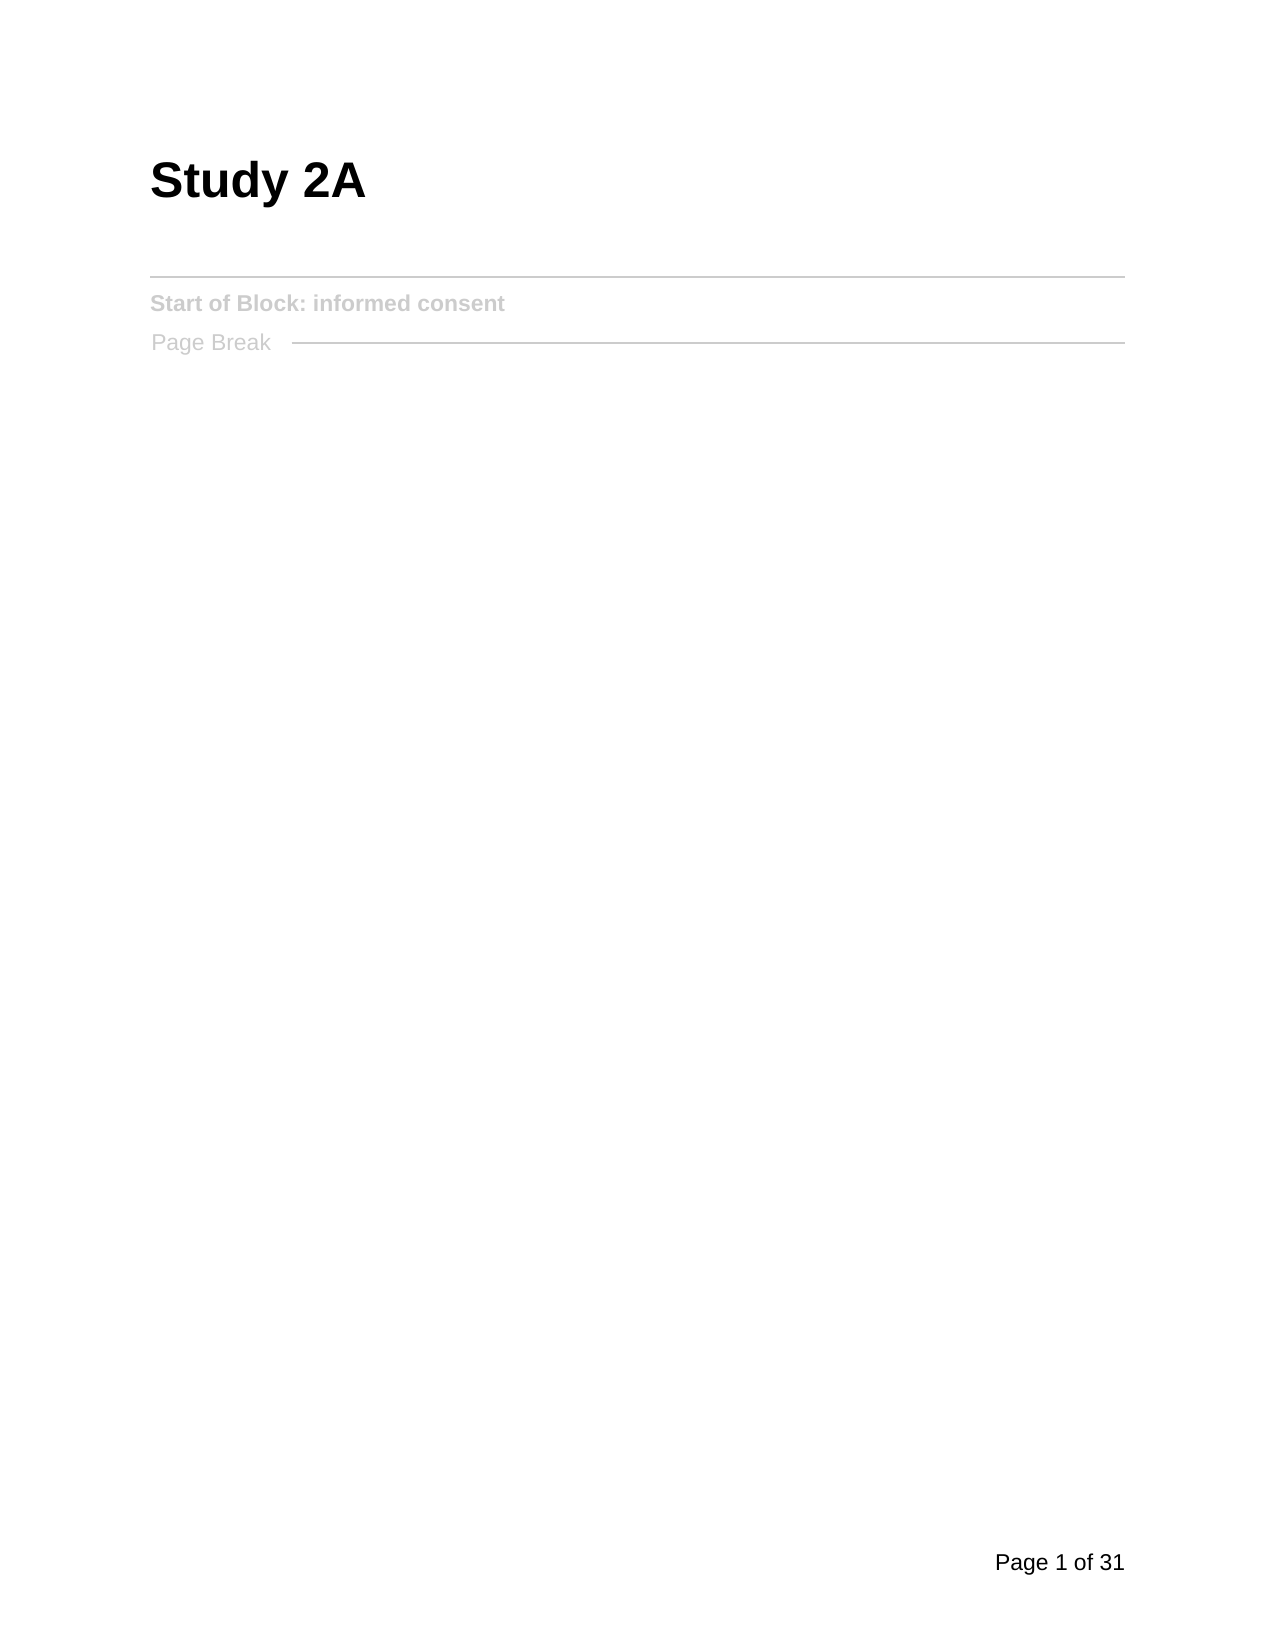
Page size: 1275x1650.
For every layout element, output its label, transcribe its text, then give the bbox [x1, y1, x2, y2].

text Start of Block: informed consent [150, 290, 1125, 317]
text Study 2A [150, 150, 1125, 207]
table_header [291, 329, 1126, 369]
table_header Page Break [150, 329, 291, 369]
